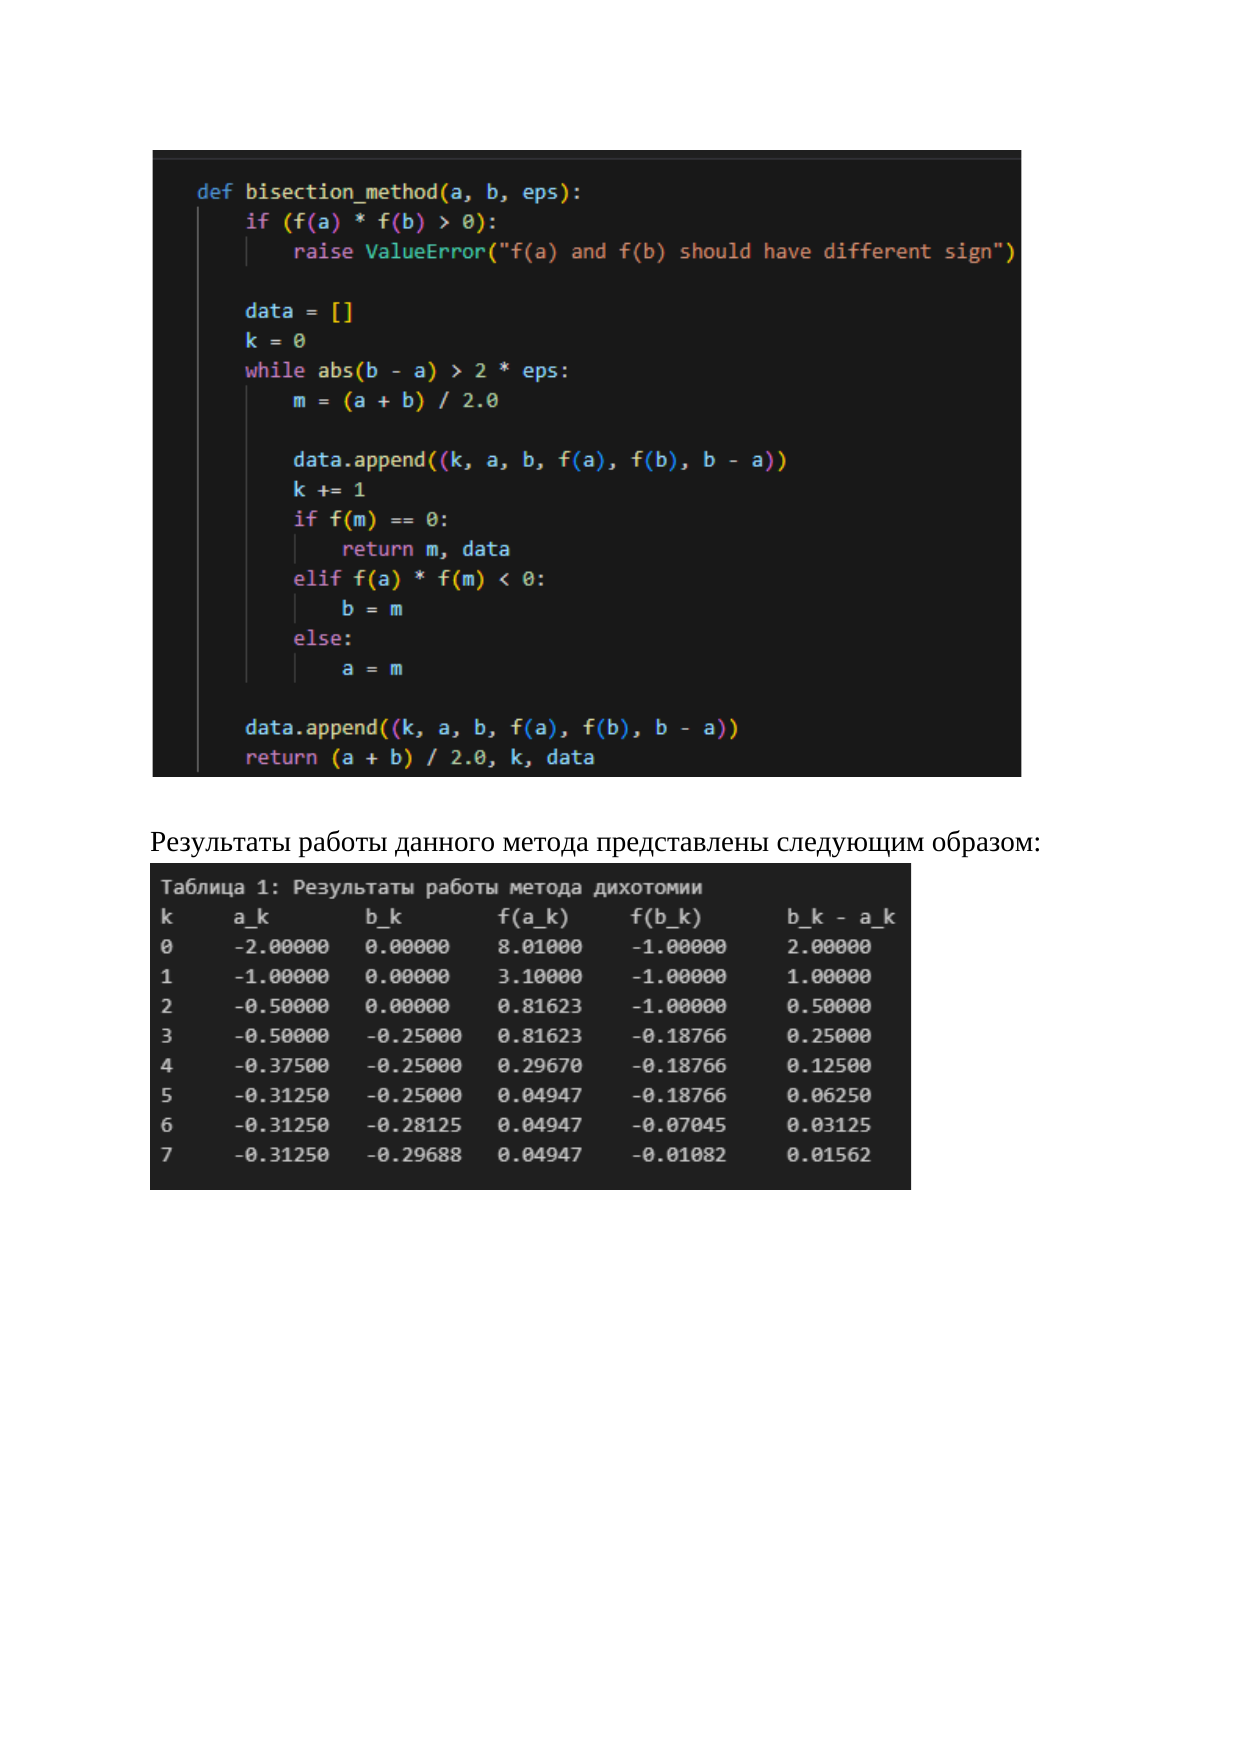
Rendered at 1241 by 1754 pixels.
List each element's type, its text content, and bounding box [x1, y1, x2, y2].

text Результаты работы данного метода представлены следующим образом: [150, 824, 1090, 858]
picture [150, 863, 912, 1190]
picture [152, 150, 1022, 777]
